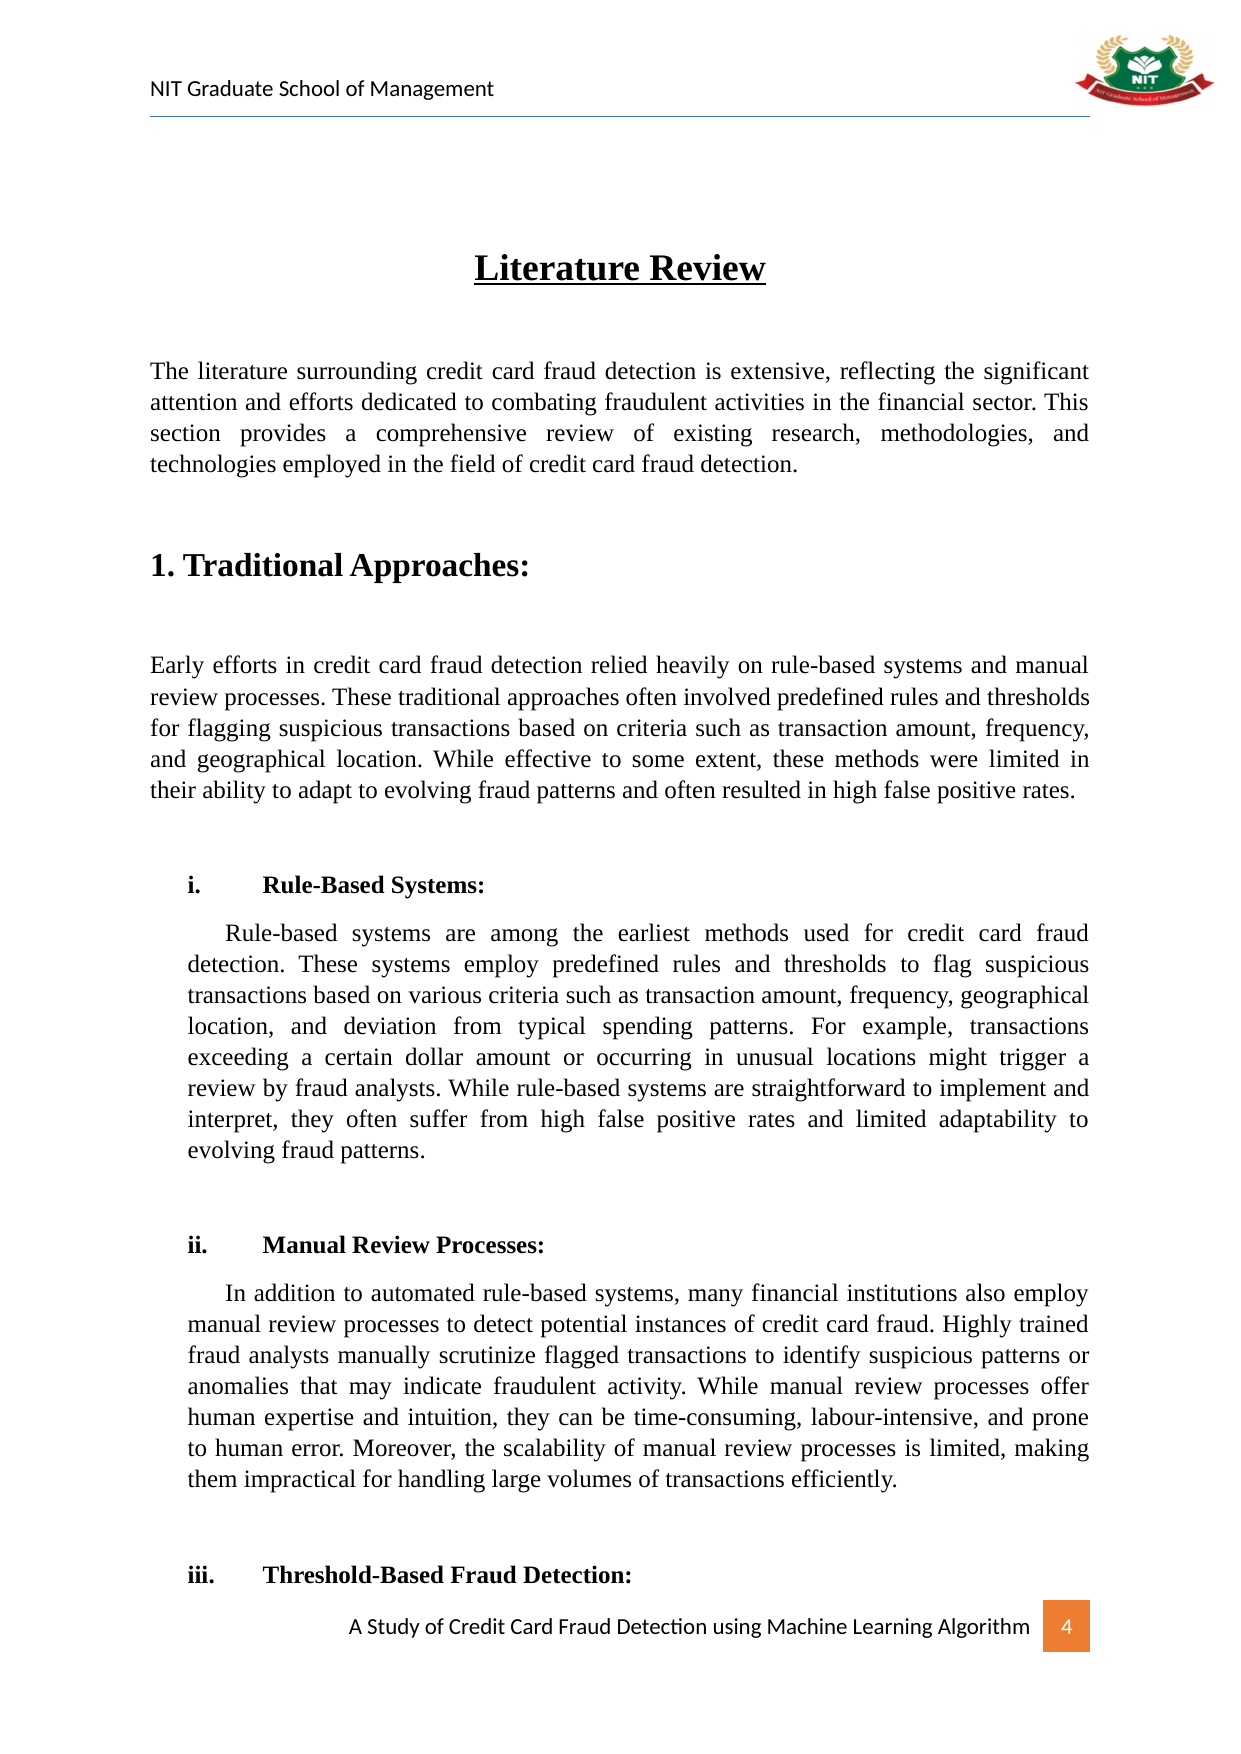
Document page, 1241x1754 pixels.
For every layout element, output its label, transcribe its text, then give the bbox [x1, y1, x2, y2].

list Manual Review Processes: [187, 1231, 1090, 1259]
list Rule-Based Systems: [187, 870, 1090, 899]
text Early efforts in credit card fraud detection relied heavily on rule-based systems and manual review processes. These traditional approaches often involved predefined rules and thresholds for flagging suspicious transactions based on criteria such as transaction amount, frequency, and geographical location. While effective to some extent, these methods were limited in their ability to adapt to evolving fraud patterns and often resulted in high false positive rates. [150, 651, 1090, 803]
text 1. Traditional Approaches: [150, 545, 1090, 583]
picture [1073, 30, 1218, 110]
list Threshold-Based Fraud Detection: [187, 1560, 1090, 1589]
text Literature Review [150, 245, 1090, 288]
text In addition to automated rule-based systems, many financial institutions also employ manual review processes to detect potential instances of credit card fraud. Highly trained fraud analysts manually scrutinize flagged transactions to identify suspicious patterns or anomalies that may indicate fraudulent activity. While manual review processes offer human expertise and intuition, they can be time-consuming, labour-intensive, and prone to human error. Moreover, the scalability of manual review processes is limited, making them impractical for handling large volumes of transactions efficiently. [187, 1278, 1090, 1493]
text The literature surrounding credit card fraud detection is extensive, reflecting the significant attention and efforts dedicated to combating fraudulent activities in the financial sector. This section provides a comprehensive review of existing research, methodologies, and technologies employed in the field of credit card fraud detection. [150, 356, 1090, 478]
text Rule-based systems are among the earliest methods used for credit card fraud detection. These systems employ predefined rules and thresholds to flag suspicious transactions based on various criteria such as transaction amount, frequency, geographical location, and deviation from typical spending patterns. For example, transactions exceeding a certain dollar amount or occurring in unusual locations might trigger a review by fraud analysts. While rule-based systems are straightforward to implement and interpret, they often suffer from high false positive rates and limited adaptability to evolving fraud patterns. [187, 918, 1090, 1164]
